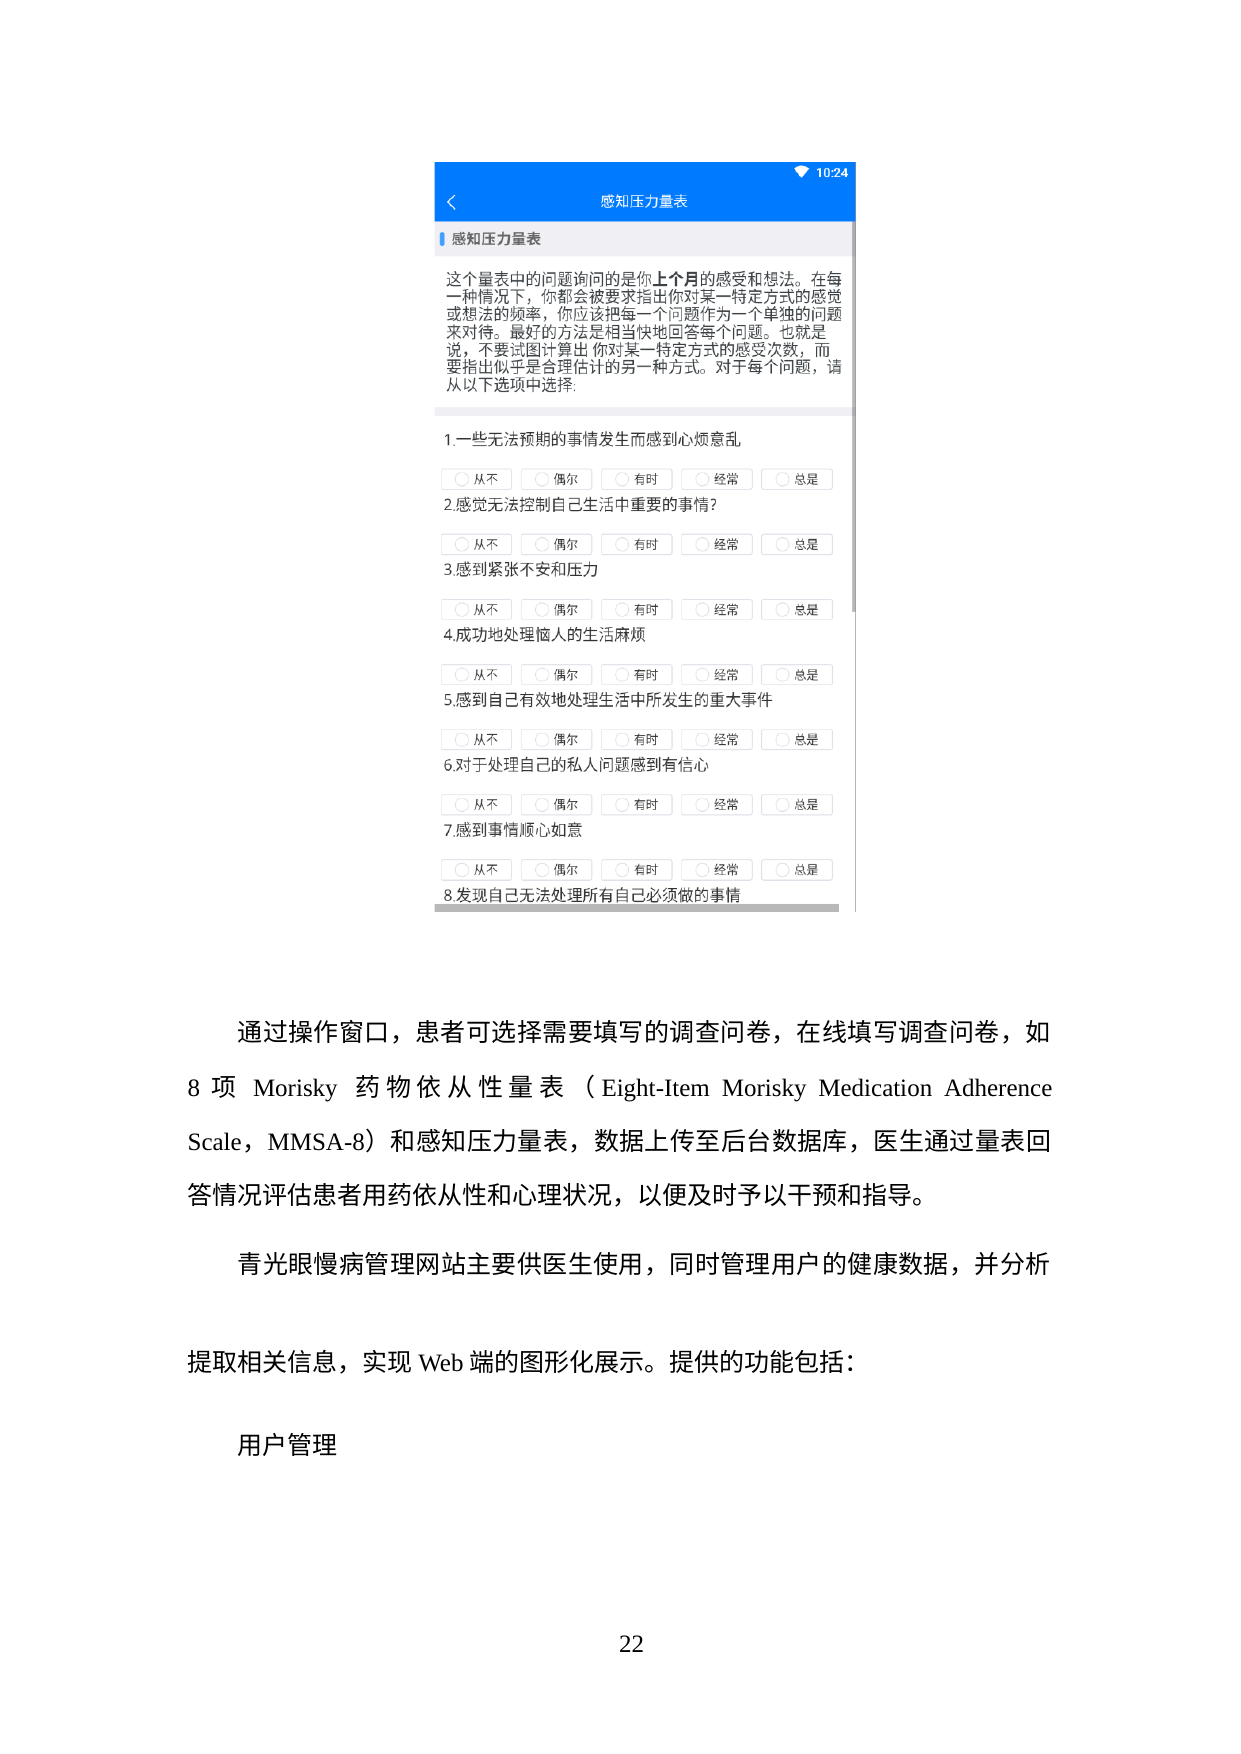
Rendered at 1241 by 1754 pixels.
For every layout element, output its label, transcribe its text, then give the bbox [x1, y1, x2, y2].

text 青光眼慢病管理网站主要供医生使用，同时管理用户的健康数据，并分析提取相关信息，实现 Web 端的图形化展示。提供的功能包括： [187, 1230, 1053, 1393]
text 用户管理 [187, 1411, 1053, 1476]
picture [434, 162, 856, 912]
text 通过操作窗口，患者可选择需要填写的调查问卷，在线填写调查问卷，如8项 Morisky 药物依从性量表（Eight-Item Morisky Medication Adherence Scale，MMSA-8）和感知压力量表，数据上传至后台数据库，医生通过量表回答情况评估患者用药依从性和心理状况，以便及时予以干预和指导。 [187, 1013, 1053, 1212]
